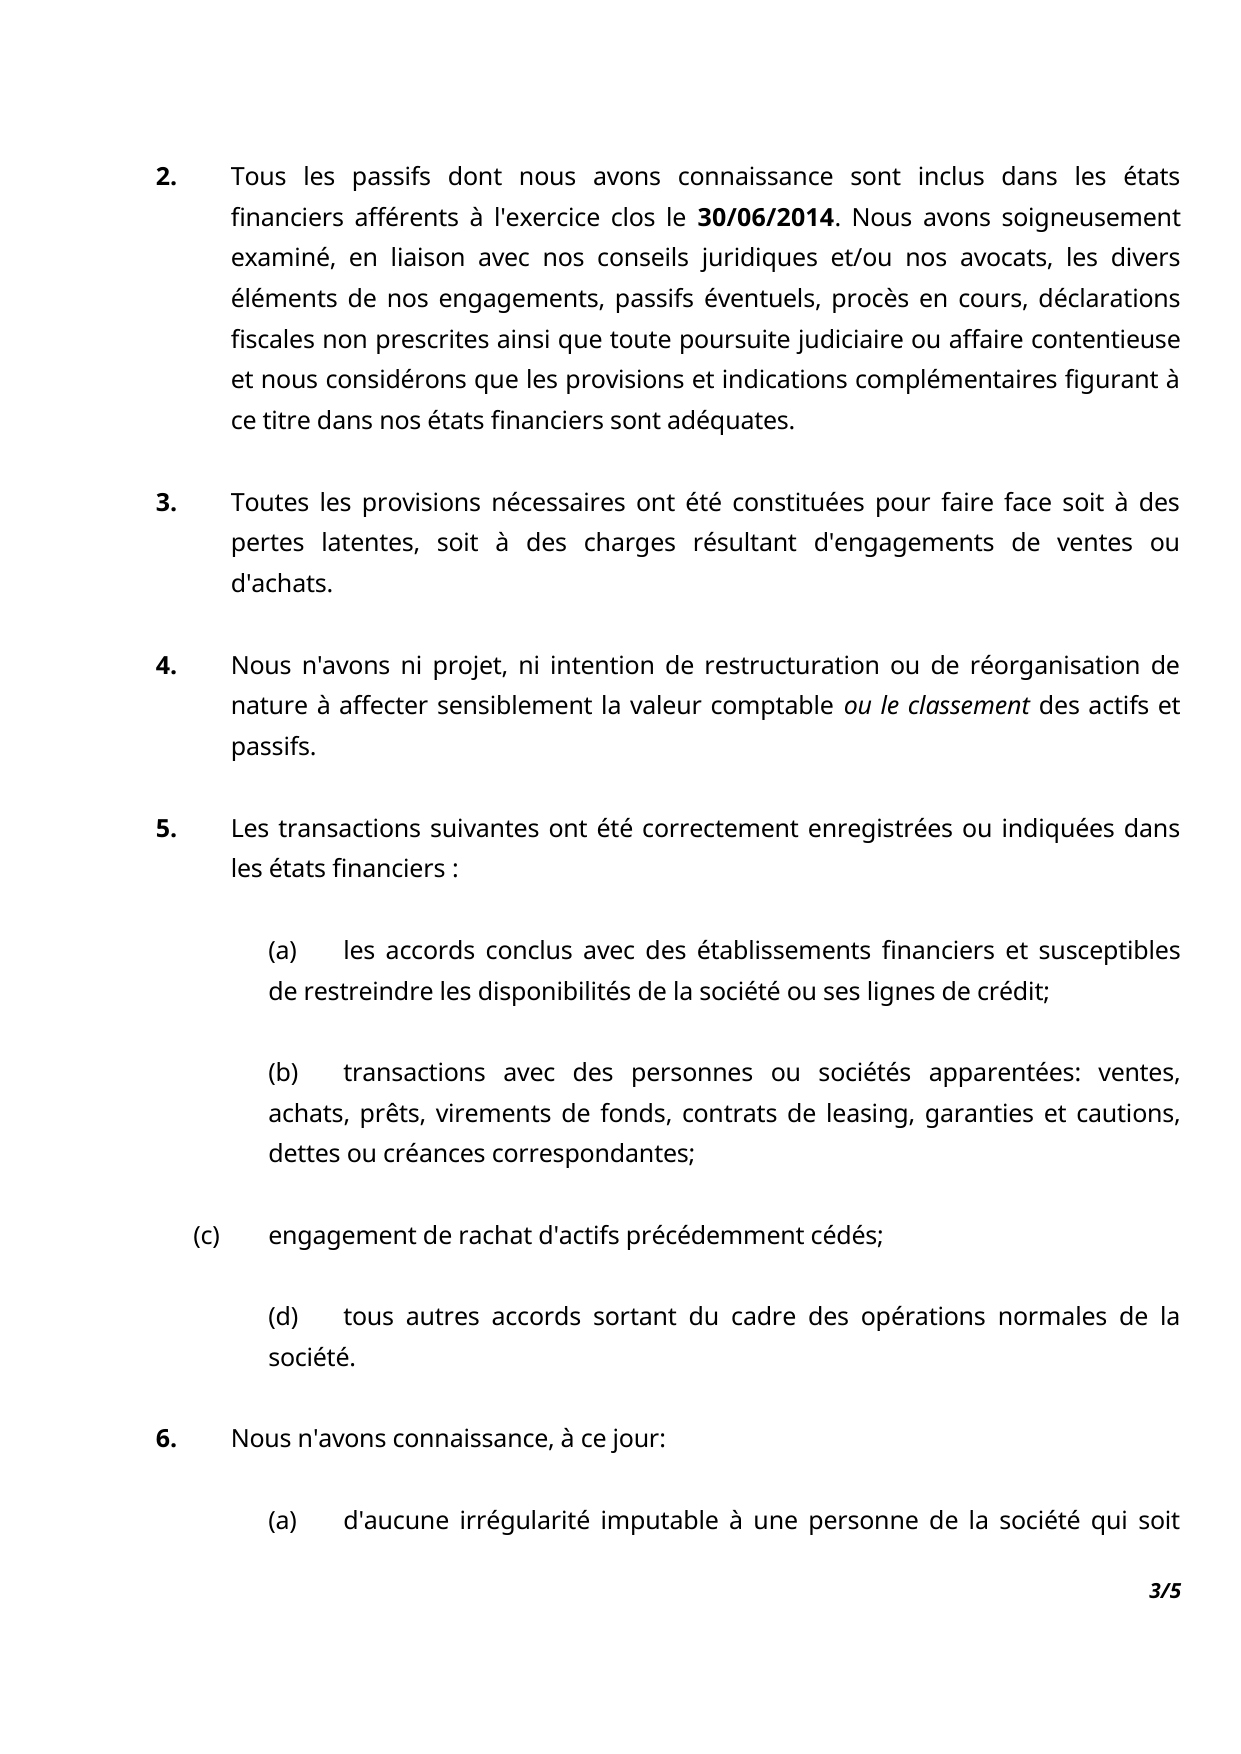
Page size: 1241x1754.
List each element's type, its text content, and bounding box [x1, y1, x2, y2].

list Les transactions suivantes ont été correctement enregistrées ou indiquées dans les états financiers : [156, 811, 1181, 885]
list Nous n'avons ni projet, ni intention de restructuration ou de réorganisation de nature à affecter sensiblement la valeur comptable ou le classement des actifs et passifs. [156, 648, 1181, 763]
text (d) tous autres accords sortant du cadre des opérations normales de la société. [118, 1299, 1181, 1374]
text (a) les accords conclus avec des établissements financiers et susceptibles de restreindre les disponibilités de la société ou ses lignes de crédit; [118, 933, 1181, 1007]
text (b) transactions avec des personnes ou sociétés apparentées: ventes, achats, prêts, virements de fonds, contrats de leasing, garanties et cautions, dettes ou créances correspondantes; [118, 1055, 1181, 1170]
list Toutes les provisions nécessaires ont été constituées pour faire face soit à des pertes latentes, soit à des charges résultant d'engagements de ventes ou d'achats. [156, 485, 1181, 600]
list Tous les passifs dont nous avons connaissance sont inclus dans les états financiers afférents à l'exercice clos le 30/06/2014. Nous avons soigneusement examiné, en liaison avec nos conseils juridiques et/ou nos avocats, les divers éléments de nos engagements, passifs éventuels, procès en cours, déclarations fiscales non prescrites ainsi que toute poursuite judiciaire ou affaire contentieuse et nous considérons que les provisions et indications complémentaires figurant à ce titre dans nos états financiers sont adéquates. [156, 159, 1181, 437]
text (c) engagement de rachat d'actifs précédemment cédés; [118, 1218, 1181, 1252]
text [118, 1503, 1181, 1537]
list Nous n'avons connaissance, à ce jour: [156, 1421, 1181, 1455]
